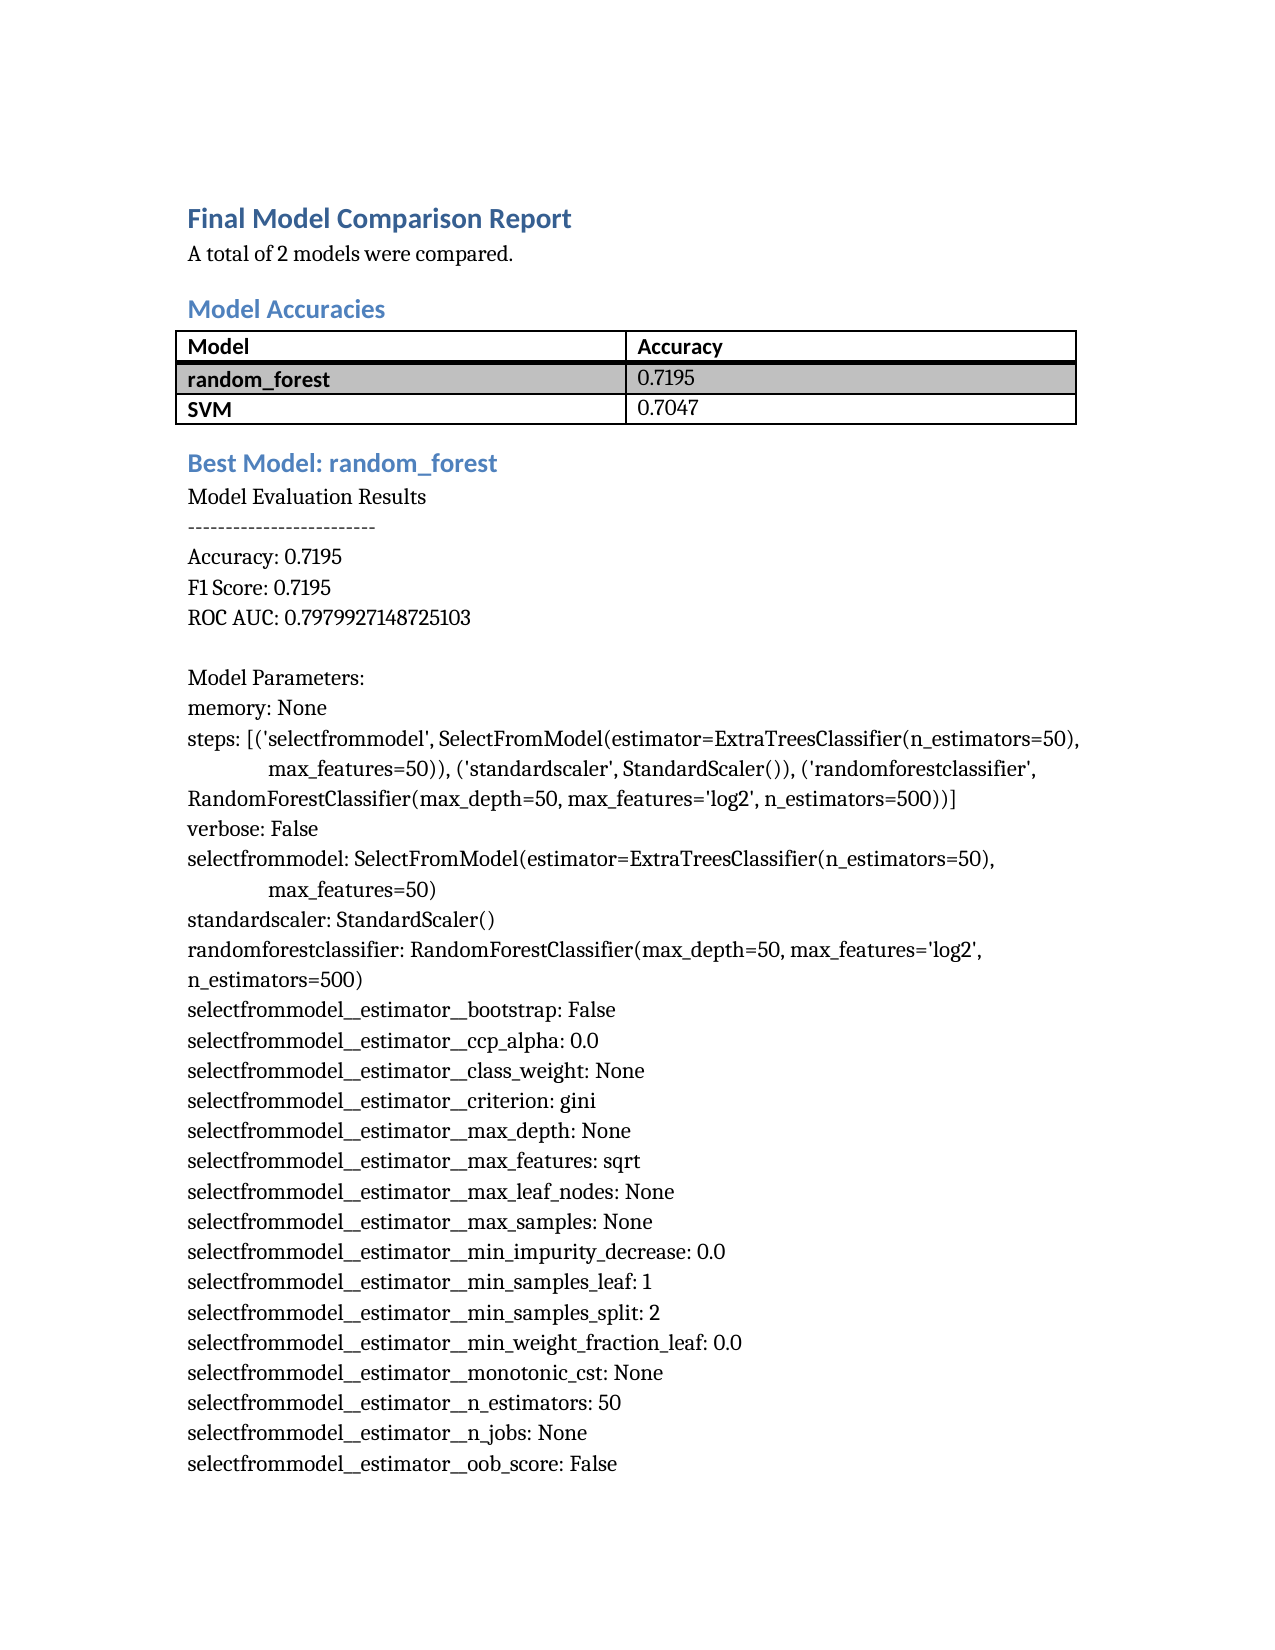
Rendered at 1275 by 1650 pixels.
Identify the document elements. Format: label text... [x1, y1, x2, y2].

table_cell SVM [177, 395, 625, 423]
text A total of 2 models were compared. [187, 241, 1087, 267]
table_cell 0.7195 [627, 365, 1075, 393]
table_header Accuracy [627, 332, 1075, 360]
table_header Model [177, 332, 625, 360]
subtitle Final Model Comparison Report [187, 200, 1087, 236]
table_cell 0.7047 [627, 395, 1075, 423]
subtitle Best Model: random_forest [187, 446, 1087, 479]
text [187, 484, 1087, 1477]
subtitle Model Accuracies [187, 292, 1087, 325]
table_cell random_forest [177, 365, 625, 393]
